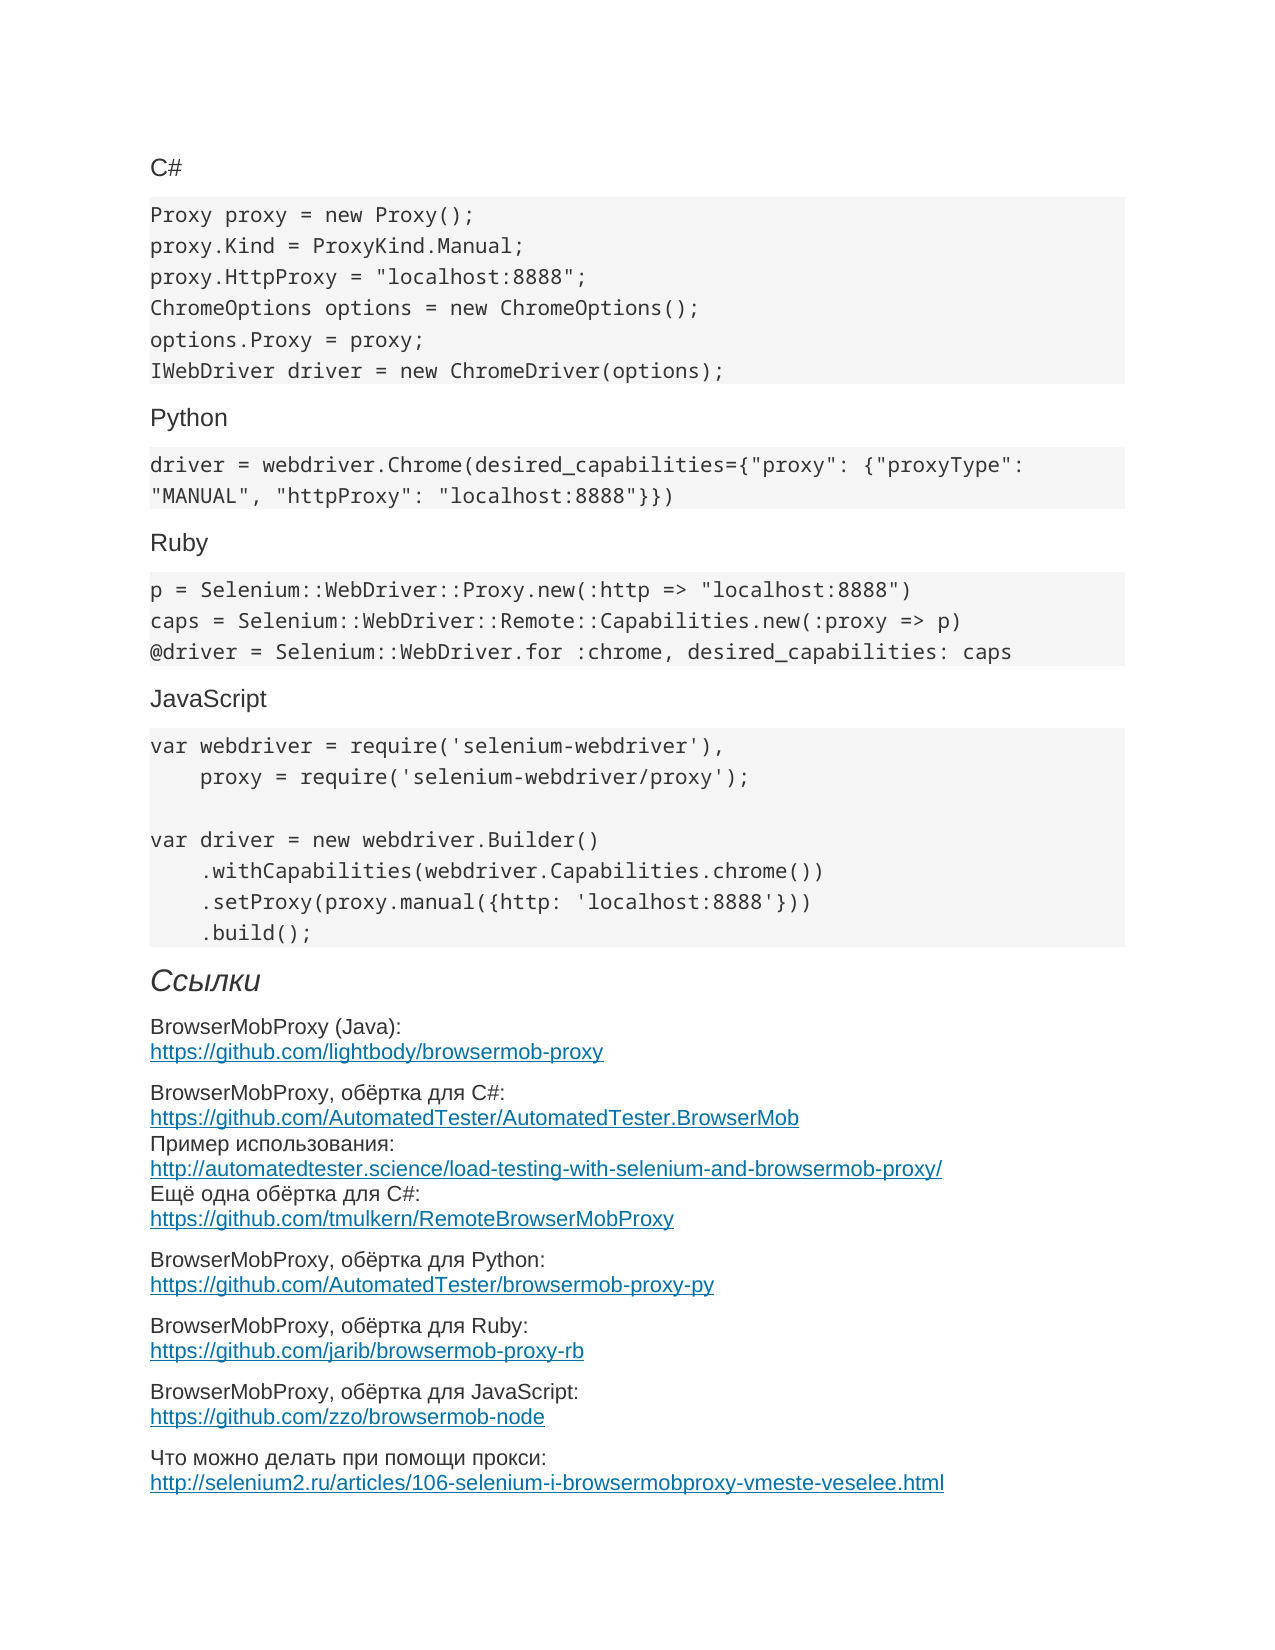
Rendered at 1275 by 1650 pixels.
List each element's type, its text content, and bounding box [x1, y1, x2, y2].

text driver = webdriver.Chrome(desired_capabilities={"proxy": {"proxyType": "MANUAL", "httpProxy": "localhost:8888"}}) [150, 447, 1125, 509]
subtitle Python [150, 400, 1125, 431]
subtitle Ссылки [150, 962, 1125, 998]
text Proxy proxy = new Proxy(); proxy.Kind = ProxyKind.Manual; proxy.HttpProxy = "localhost:8888"; ChromeOptions options = new ChromeOptions(); options.Proxy = proxy; IWebDriver driver = new ChromeDriver(options); [150, 197, 1125, 384]
text BrowserMobProxy, обёртка для C#: https://github.com/AutomatedTester/AutomatedTester.BrowserMob Пример использования: http://automatedtester.science/load-testing-with-selenium-and-browsermob-proxy/ Ещё одна обёртка для C#: https://github.com/tmulkern/RemoteBrowserMobProxy [150, 1080, 1125, 1231]
text Что можно делать при помощи прокси: http://selenium2.ru/articles/106-selenium-i-browsermobproxy-vmeste-veselee.html [150, 1445, 1125, 1496]
text var webdriver = require('selenium-webdriver'), proxy = require('selenium-webdriver/proxy'); var driver = new webdriver.Builder() .withCapabilities(webdriver.Capabilities.chrome()) .setProxy(proxy.manual({http: 'localhost:8888'})) .build(); [150, 728, 1125, 947]
text p = Selenium::WebDriver::Proxy.new(:http => "localhost:8888") caps = Selenium::WebDriver::Remote::Capabilities.new(:proxy => p) @driver = Selenium::WebDriver.for :chrome, desired_capabilities: caps [150, 572, 1125, 666]
text BrowserMobProxy (Java): https://github.com/lightbody/browsermob-proxy [150, 1014, 1125, 1064]
text BrowserMobProxy, обёртка для Python: https://github.com/AutomatedTester/browsermob-proxy-py [150, 1247, 1125, 1297]
text BrowserMobProxy, обёртка для Ruby: https://github.com/jarib/browsermob-proxy-rb [150, 1313, 1125, 1363]
text BrowserMobProxy, обёртка для JavaScript: https://github.com/zzo/browsermob-node [150, 1379, 1125, 1429]
subtitle C# [150, 150, 1125, 181]
subtitle Ruby [150, 525, 1125, 556]
subtitle JavaScript [150, 681, 1125, 712]
